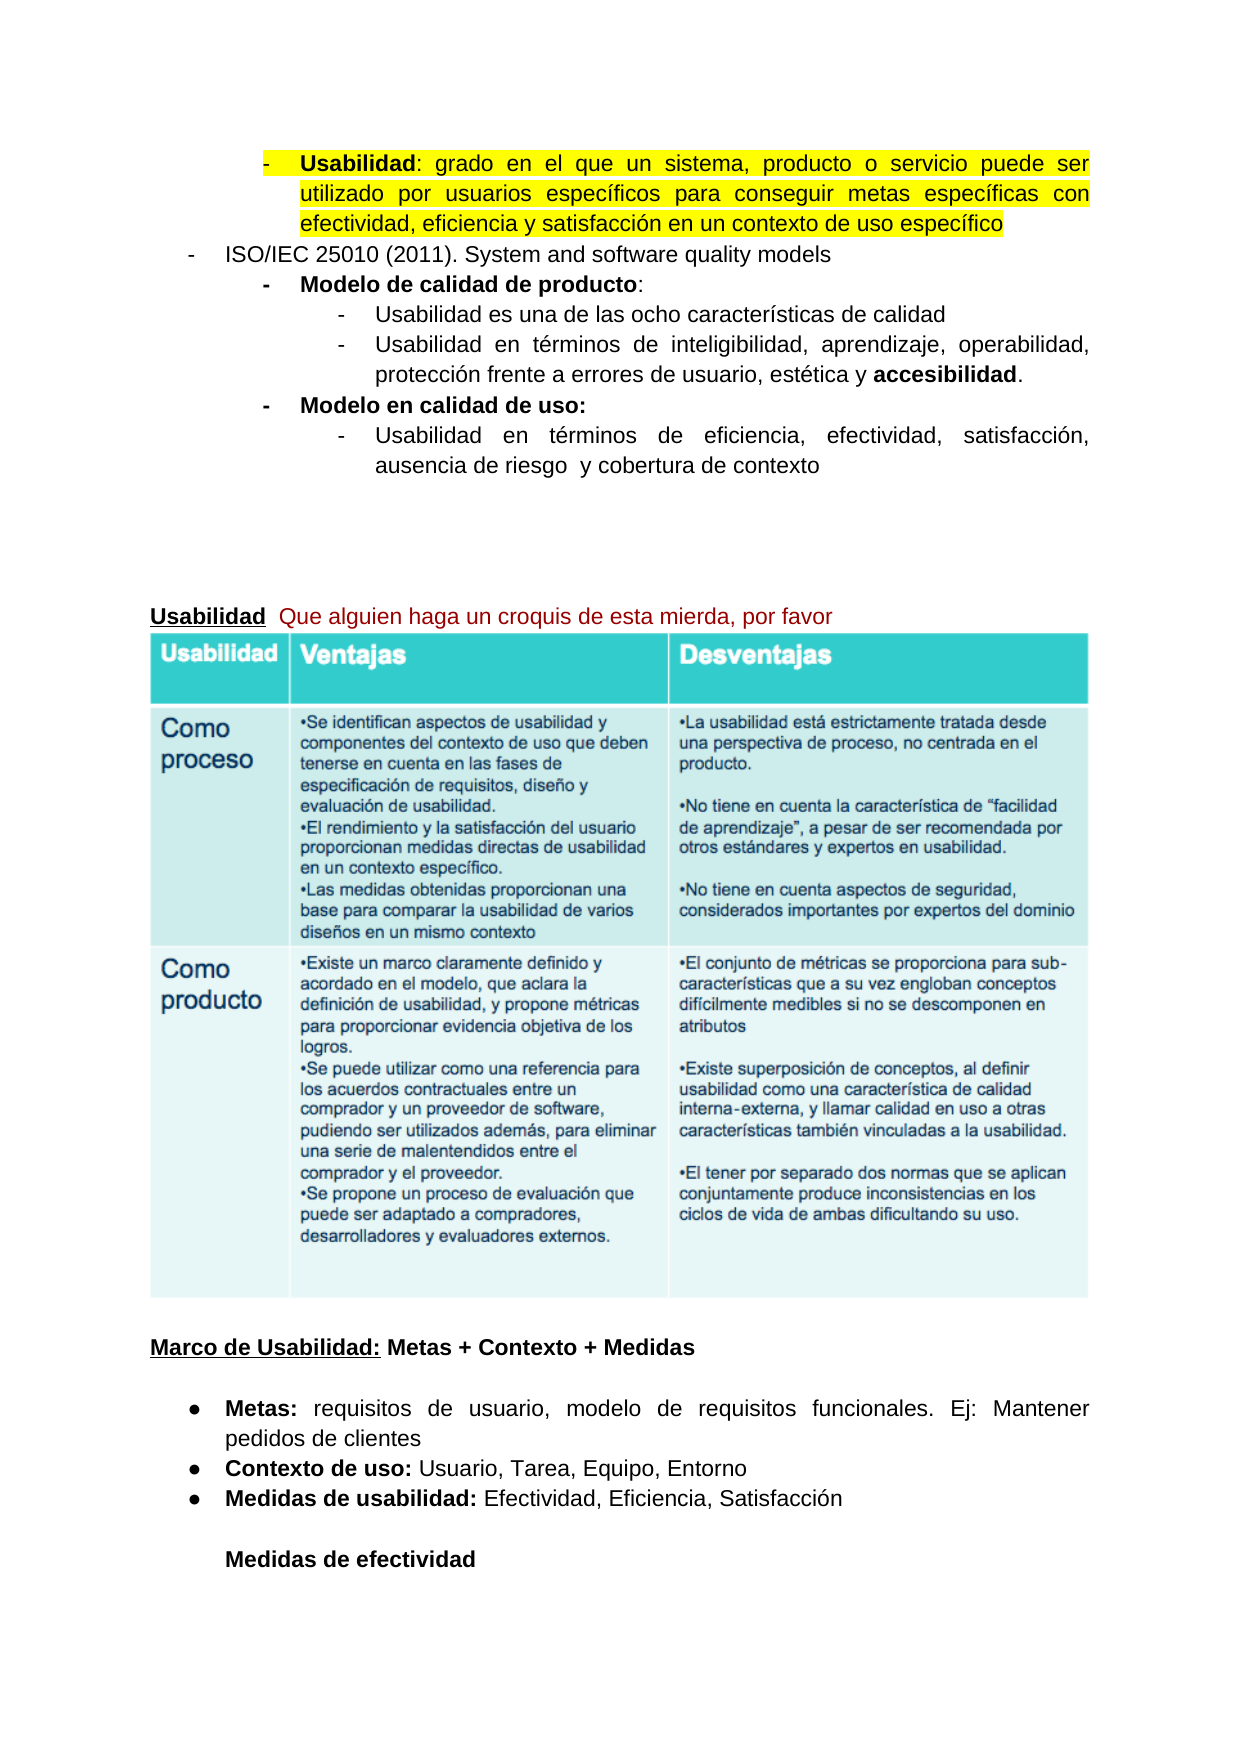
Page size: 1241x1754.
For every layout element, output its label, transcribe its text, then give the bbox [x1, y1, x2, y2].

list Usabilidad: grado en el que un sistema, producto o servicio puede ser utilizado por usuarios específicos para conseguir metas específicas con efectividad, eficiencia y satisfacción en un contexto de uso específico [262, 150, 1090, 237]
list Contexto de uso: Usuario, Tarea, Equipo, Entorno [187, 1455, 1090, 1481]
text Medidas de efectividad [150, 1546, 1090, 1572]
list Modelo en calidad de uso: [262, 392, 1090, 418]
list ISO/IEC 25010 (2011). System and software quality models [187, 241, 1090, 267]
list Usabilidad es una de las ocho características de calidad [337, 301, 1090, 327]
list Usabilidad en términos de inteligibilidad, aprendizaje, operabilidad, protección frente a errores de usuario, estética y accesibilidad. [337, 331, 1090, 388]
list Metas: requisitos de usuario, modelo de requisitos funcionales. Ej: Mantener pedidos de clientes [187, 1394, 1090, 1451]
list Medidas de usabilidad: Efectividad, Eficiencia, Satisfacción [187, 1485, 1090, 1511]
picture [150, 633, 1091, 1300]
list Modelo de calidad de producto: [262, 271, 1090, 297]
list Usabilidad en términos de eficiencia, efectividad, satisfacción, ausencia de riesgo y cobertura de contexto [337, 422, 1090, 478]
text Marco de Usabilidad: Metas + Contexto + Medidas [150, 1334, 1090, 1360]
text Usabilidad Que alguien haga un croquis de esta mierda, por favor [150, 603, 1090, 629]
